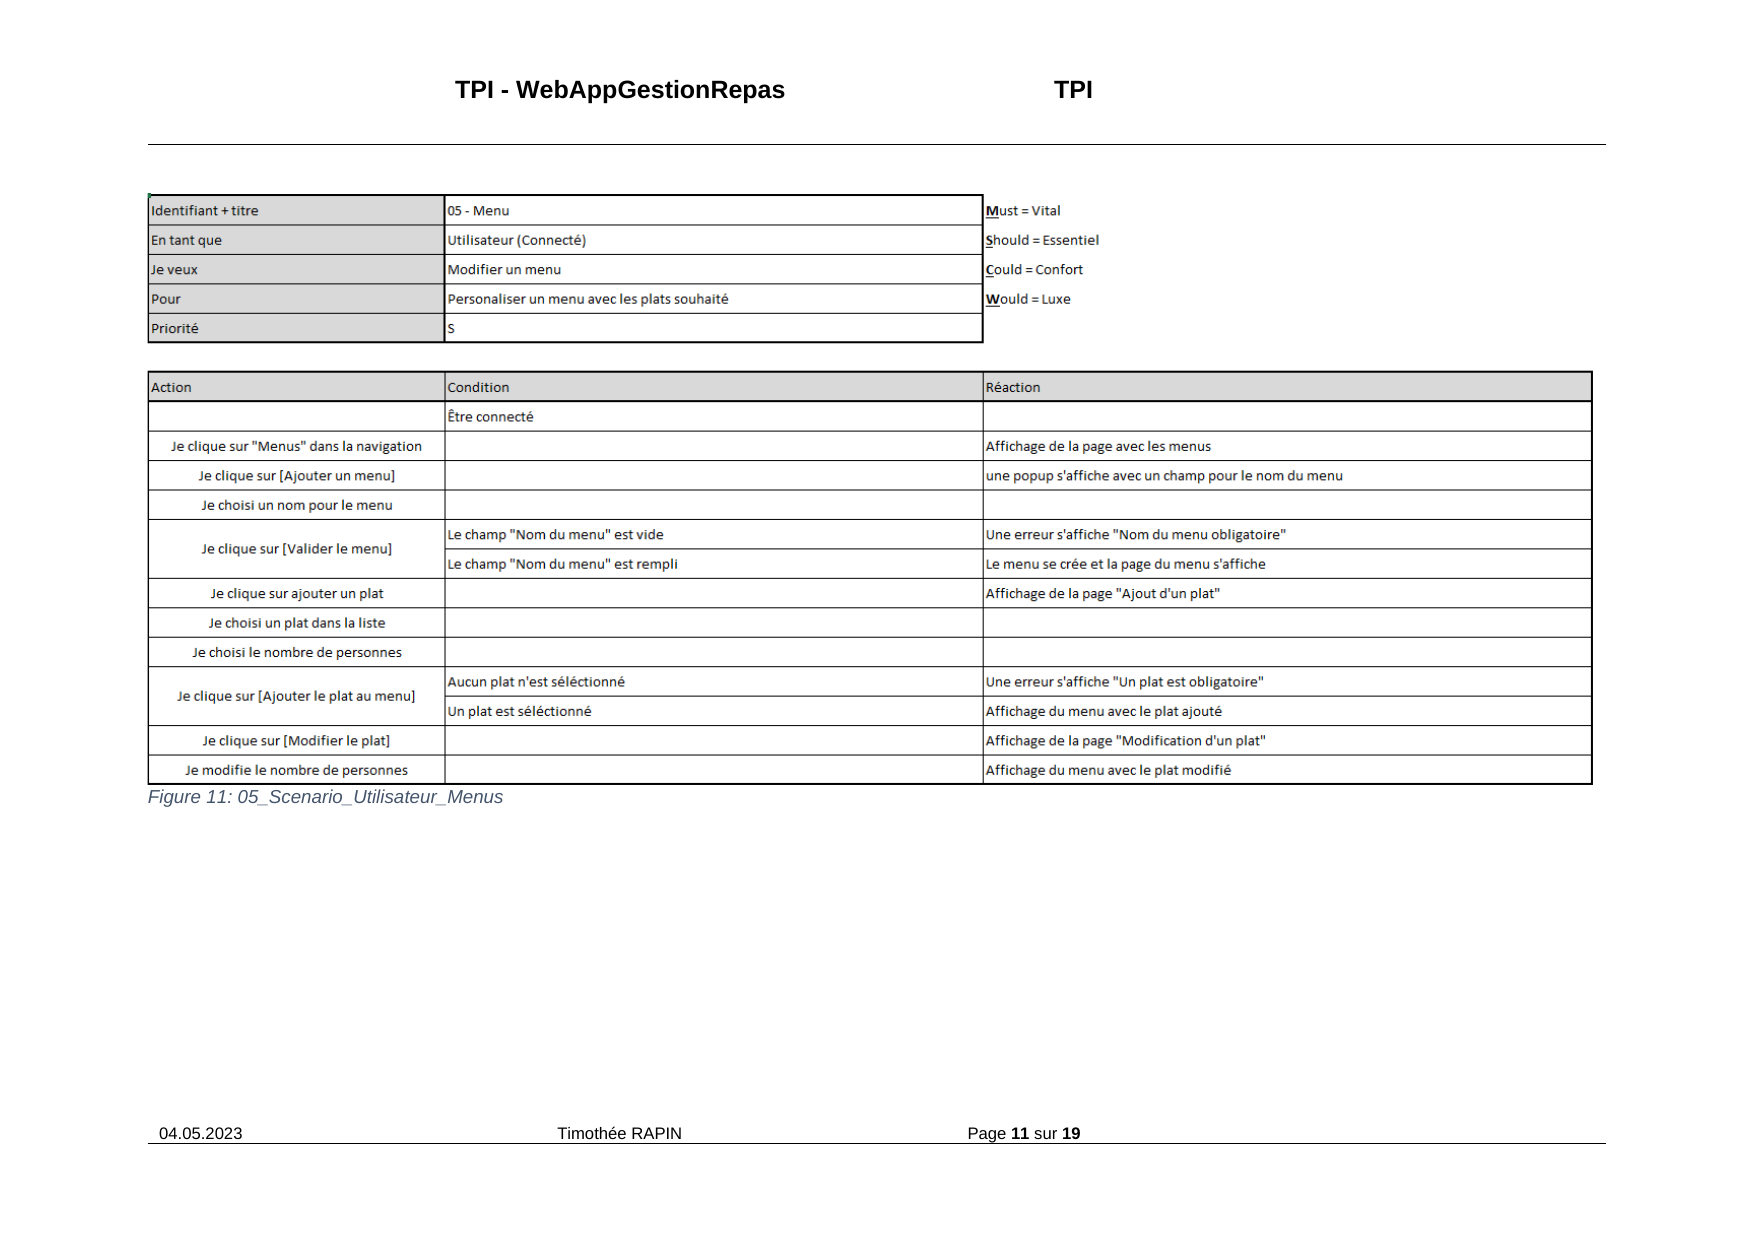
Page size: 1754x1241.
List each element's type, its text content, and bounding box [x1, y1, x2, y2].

picture [147, 193, 1595, 786]
text Figure 11: 05_Scenario_Utilisateur_Menus [148, 786, 1606, 807]
